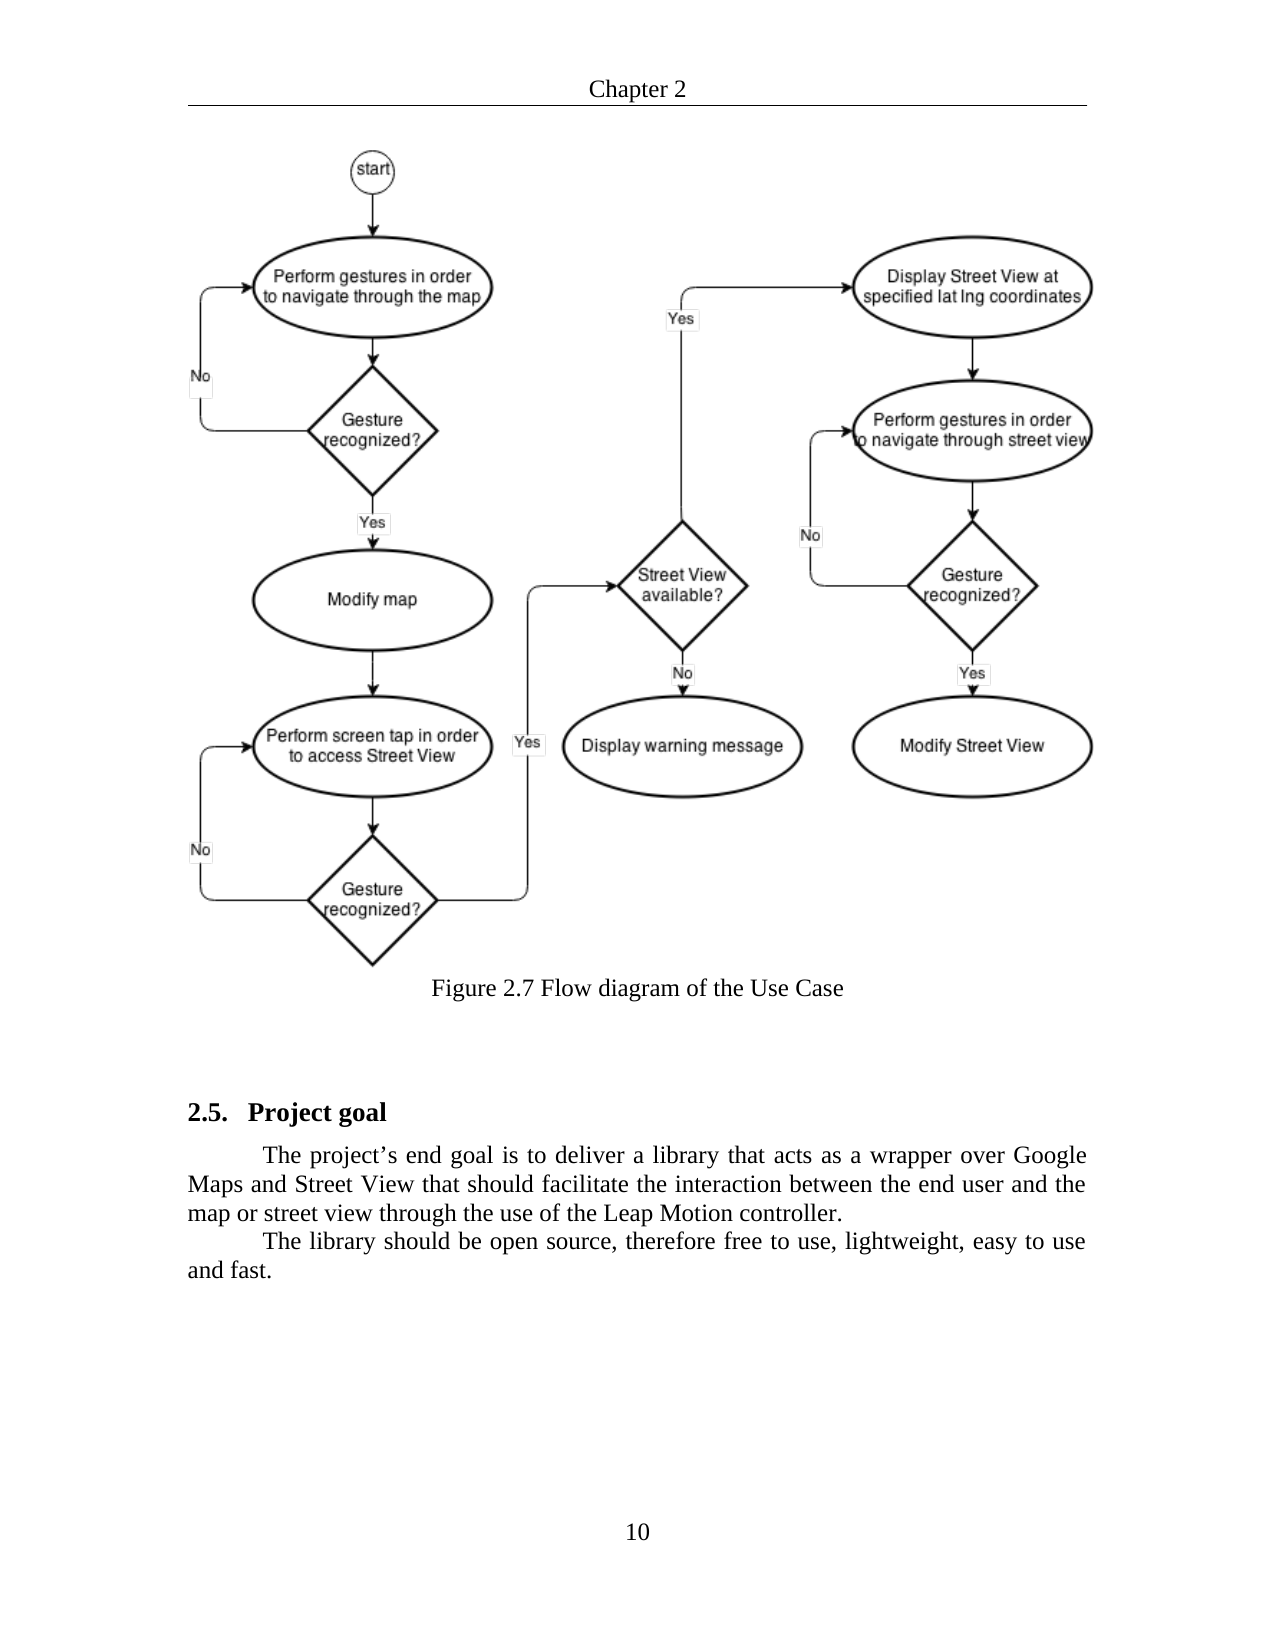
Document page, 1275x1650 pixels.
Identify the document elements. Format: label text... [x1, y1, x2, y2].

text The project’s end goal is to deliver a library that acts as a wrapper over Google Maps and Street View that should facilitate the interaction between the end user and the map or street view through the use of the Leap Motion controller. [187, 1140, 1087, 1226]
picture [187, 150, 1094, 973]
text The library should be open source, therefore free to use, lightweight, easy to use and fast. [187, 1226, 1087, 1284]
subtitle Project goal [187, 1096, 1087, 1128]
